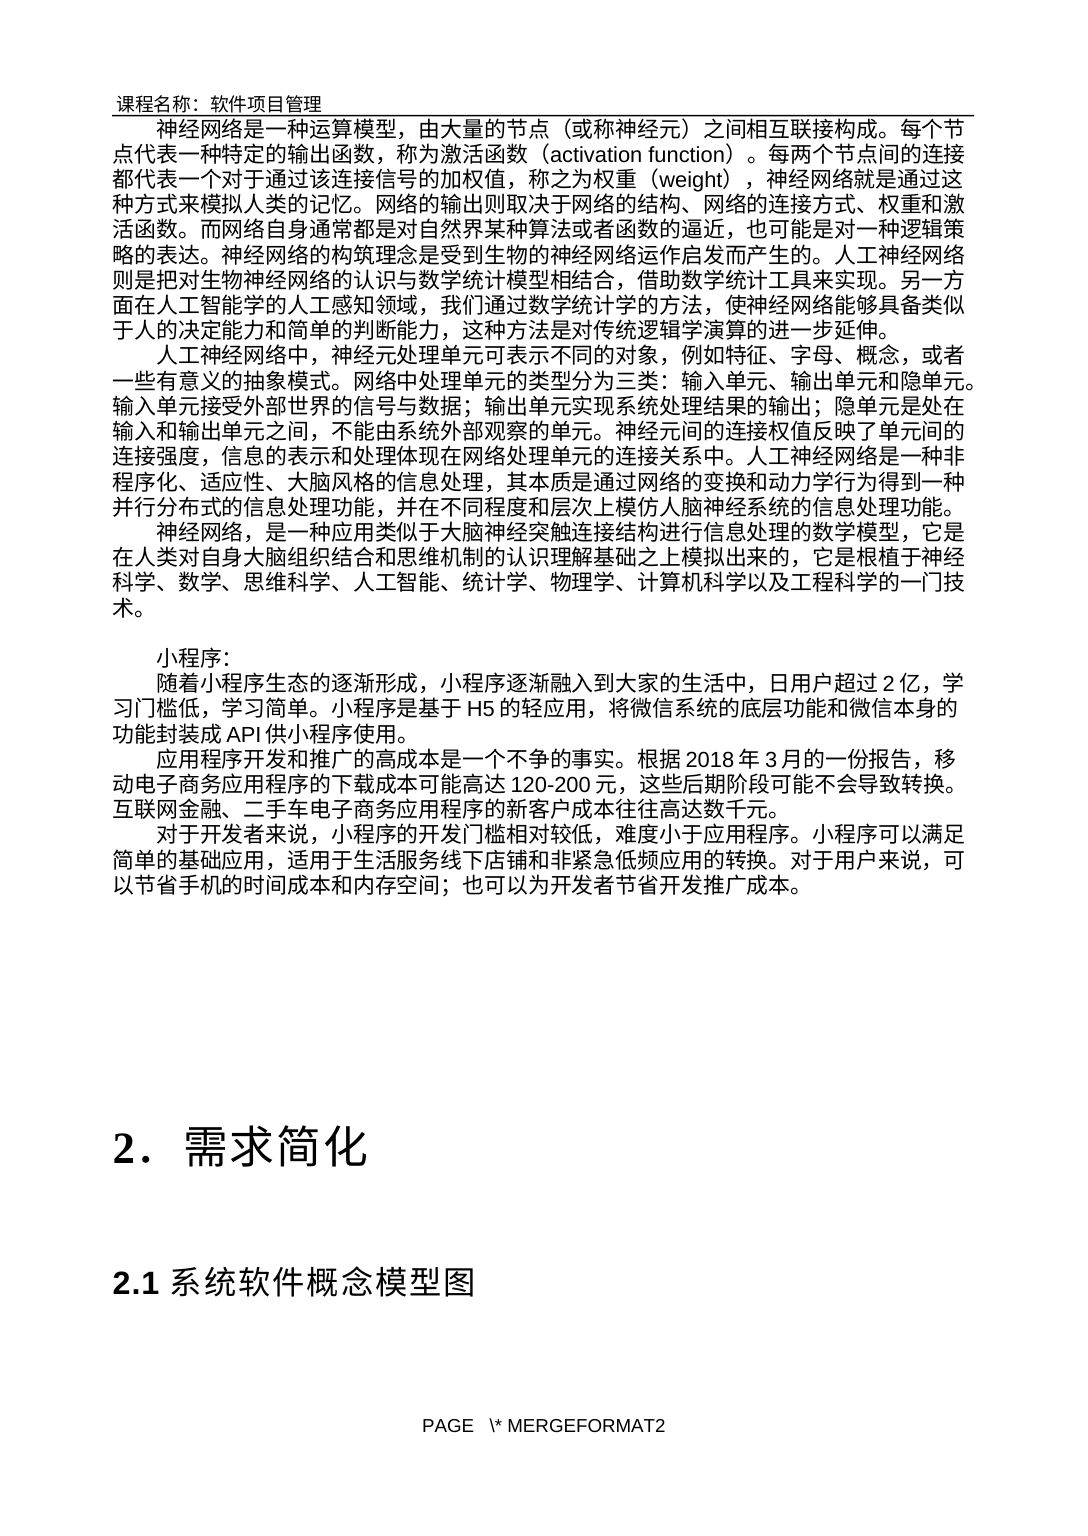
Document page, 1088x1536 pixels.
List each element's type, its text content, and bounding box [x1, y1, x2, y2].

text 神经网络是一种运算模型，由大量的节点（或称神经元）之间相互联接构成。每个节点代表一种特定的输出函数，称为激活函数（activation function）。每两个节点间的连接都代表一个对于通过该连接信号的加权值，称之为权重（weight），神经网络就是通过这种方式来模拟人类的记忆。网络的输出则取决于网络的结构、网络的连接方式、权重和激活函数。而网络自身通常都是对自然界某种算法或者函数的逼近，也可能是对一种逻辑策略的表达。神经网络的构筑理念是受到生物的神经网络运作启发而产生的。人工神经网络则是把对生物神经网络的认识与数学统计模型相结合，借助数学统计工具来实现。另一方面在人工智能学的人工感知领域，我们通过数学统计学的方法，使神经网络能够具备类似于人的决定能力和简单的判断能力，这种方法是对传统逻辑学演算的进一步延伸。 [112, 116, 975, 343]
text 2．需求简化 [112, 1111, 975, 1176]
text 随着小程序生态的逐渐形成，小程序逐渐融入到大家的生活中，日用户超过2亿，学习门槛低，学习简单。小程序是基于H5的轻应用，将微信系统的底层功能和微信本身的功能封装成API供小程序使用。 [112, 671, 975, 747]
text 2.1 系统软件概念模型图 [112, 1257, 975, 1304]
text 神经网络，是一种应用类似于大脑神经突触连接结构进行信息处理的数学模型，它是在人类对自身大脑组织结合和思维机制的认识理解基础之上模拟出来的，它是根植于神经科学、数学、思维科学、人工智能、统计学、物理学、计算机科学以及工程科学的一门技术。 [112, 520, 975, 621]
text 应用程序开发和推广的高成本是一个不争的事实。根据2018年3月的一份报告，移动电子商务应用程序的下载成本可能高达120-200元，这些后期阶段可能不会导致转换。互联网金融、二手车电子商务应用程序的新客户成本往往高达数千元。 [112, 747, 975, 822]
text 人工神经网络中，神经元处理单元可表示不同的对象，例如特征、字母、概念，或者一些有意义的抽象模式。网络中处理单元的类型分为三类：输入单元、输出单元和隐单元。输入单元接受外部世界的信号与数据；输出单元实现系统处理结果的输出；隐单元是处在输入和输出单元之间，不能由系统外部观察的单元。神经元间的连接权值反映了单元间的连接强度，信息的表示和处理体现在网络处理单元的连接关系中。人工神经网络是一种非程序化、适应性、大脑风格的信息处理，其本质是通过网络的变换和动力学行为得到一种并行分布式的信息处理功能，并在不同程度和层次上模仿人脑神经系统的信息处理功能。 [112, 343, 975, 520]
text 对于开发者来说，小程序的开发门槛相对较低，难度小于应用程序。小程序可以满足简单的基础应用，适用于生活服务线下店铺和非紧急低频应用的转换。对于用户来说，可以节省手机的时间成本和内存空间；也可以为开发者节省开发推广成本。 [112, 822, 975, 898]
text 小程序： [112, 646, 975, 671]
